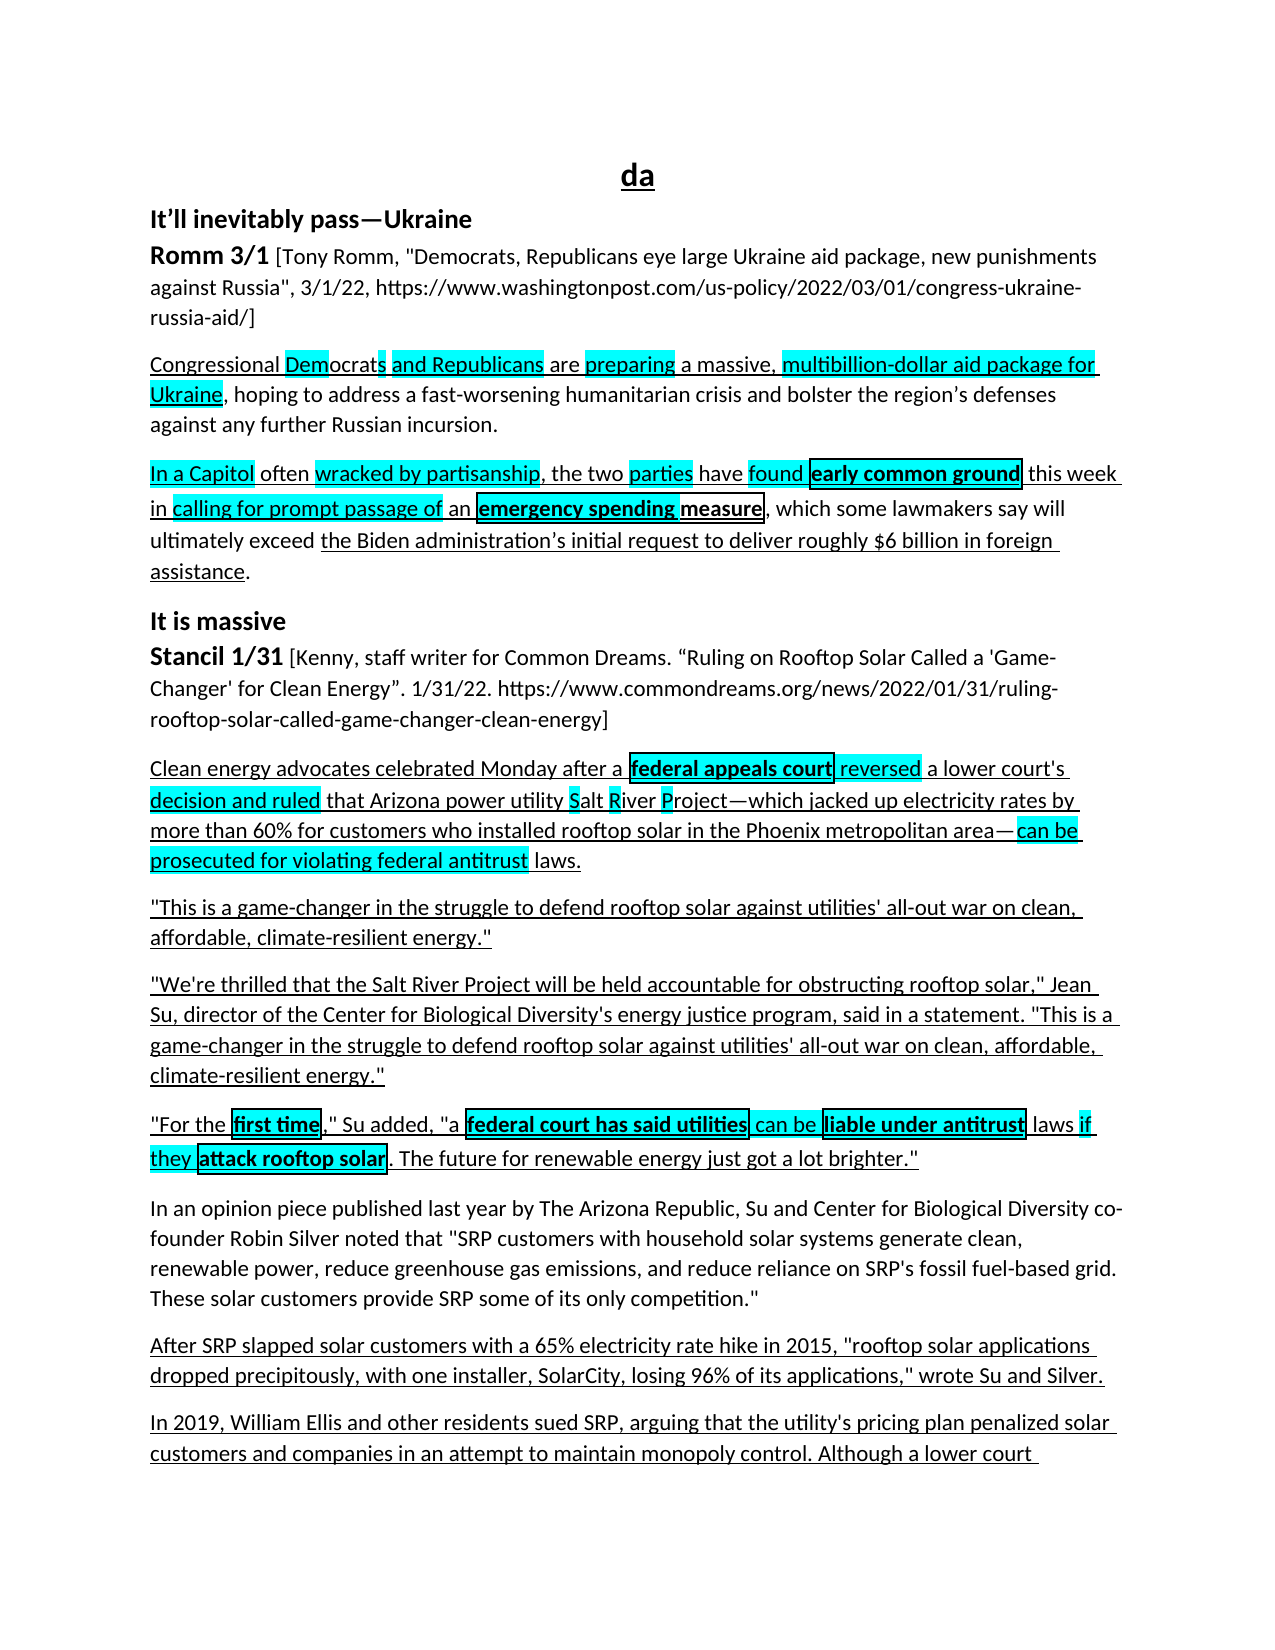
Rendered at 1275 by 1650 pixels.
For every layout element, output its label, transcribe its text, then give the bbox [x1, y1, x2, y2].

text Romm 3/1 [Tony Romm, "Democrats, Republicans eye large Ukraine aid package, new punishments against Russia", 3/1/22, https://www.washingtonpost.com/us-policy/2022/03/01/congress-ukraine-russia-aid/] [150, 238, 1125, 331]
text In an opinion piece published last year by The Arizona Republic, Su and Center for Biological Diversity co-founder Robin Silver noted that "SRP customers with household solar systems generate clean, renewable power, reduce greenhouse gas emissions, and reduce reliance on SRP's fossil fuel-based grid. These solar customers provide SRP some of its only competition." [150, 1194, 1125, 1312]
text "We're thrilled that the Salt River Project will be held accountable for obstructing rooftop solar," Jean Su, director of the Center for Biological Diversity's energy justice program, said in a statement. "This is a game-changer in the struggle to defend rooftop solar against utilities' all-out war on clean, affordable, climate-resilient energy." [150, 970, 1125, 1089]
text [150, 1408, 1125, 1467]
text Clean energy advocates celebrated Monday after a federal appeals court reversed a lower court's decision and ruled that Arizona power utility Salt River Project—which jacked up electricity rates by more than 60% for customers who installed rooftop solar in the Phoenix metropolitan area—can be prosecuted for violating federal antitrust laws. [150, 752, 1125, 874]
text "For the first time," Su added, "a federal court has said utilities can be liable under antitrust laws if they attack rooftop solar. The future for renewable energy just got a lot brighter." [150, 1108, 1125, 1175]
subtitle It’ll inevitably pass—Ukraine [150, 202, 1125, 235]
subtitle It is massive [150, 604, 1125, 637]
text "This is a game-changer in the struggle to defend rooftop solar against utilities' all-out war on clean, affordable, climate-resilient energy." [150, 893, 1125, 951]
subtitle da [150, 154, 1125, 195]
text In a Capitol often wracked by partisanship, the two parties have found early common ground this week in calling for prompt passage of an emergency spending measure, which some lawmakers say will ultimately exceed the Biden administration’s initial request to deliver roughly $6 billion in foreign assistance. [150, 457, 1125, 585]
text Stancil 1/31 [Kenny, staff writer for Common Dreams. “Ruling on Rooftop Solar Called a 'Game-Changer' for Clean Energy”. 1/31/22. https://www.commondreams.org/news/2022/01/31/ruling-rooftop-solar-called-game-changer-clean-energy] [150, 639, 1125, 733]
text Congressional Democrats and Republicans are preparing a massive, multibillion-dollar aid package for Ukraine, hoping to address a fast-worsening humanitarian crisis and bolster the region’s defenses against any further Russian incursion. [150, 350, 1125, 439]
text After SRP slapped solar customers with a 65% electricity rate hike in 2015, "rooftop solar applications dropped precipitously, with one installer, SolarCity, losing 96% of its applications," wrote Su and Silver. [150, 1331, 1125, 1389]
